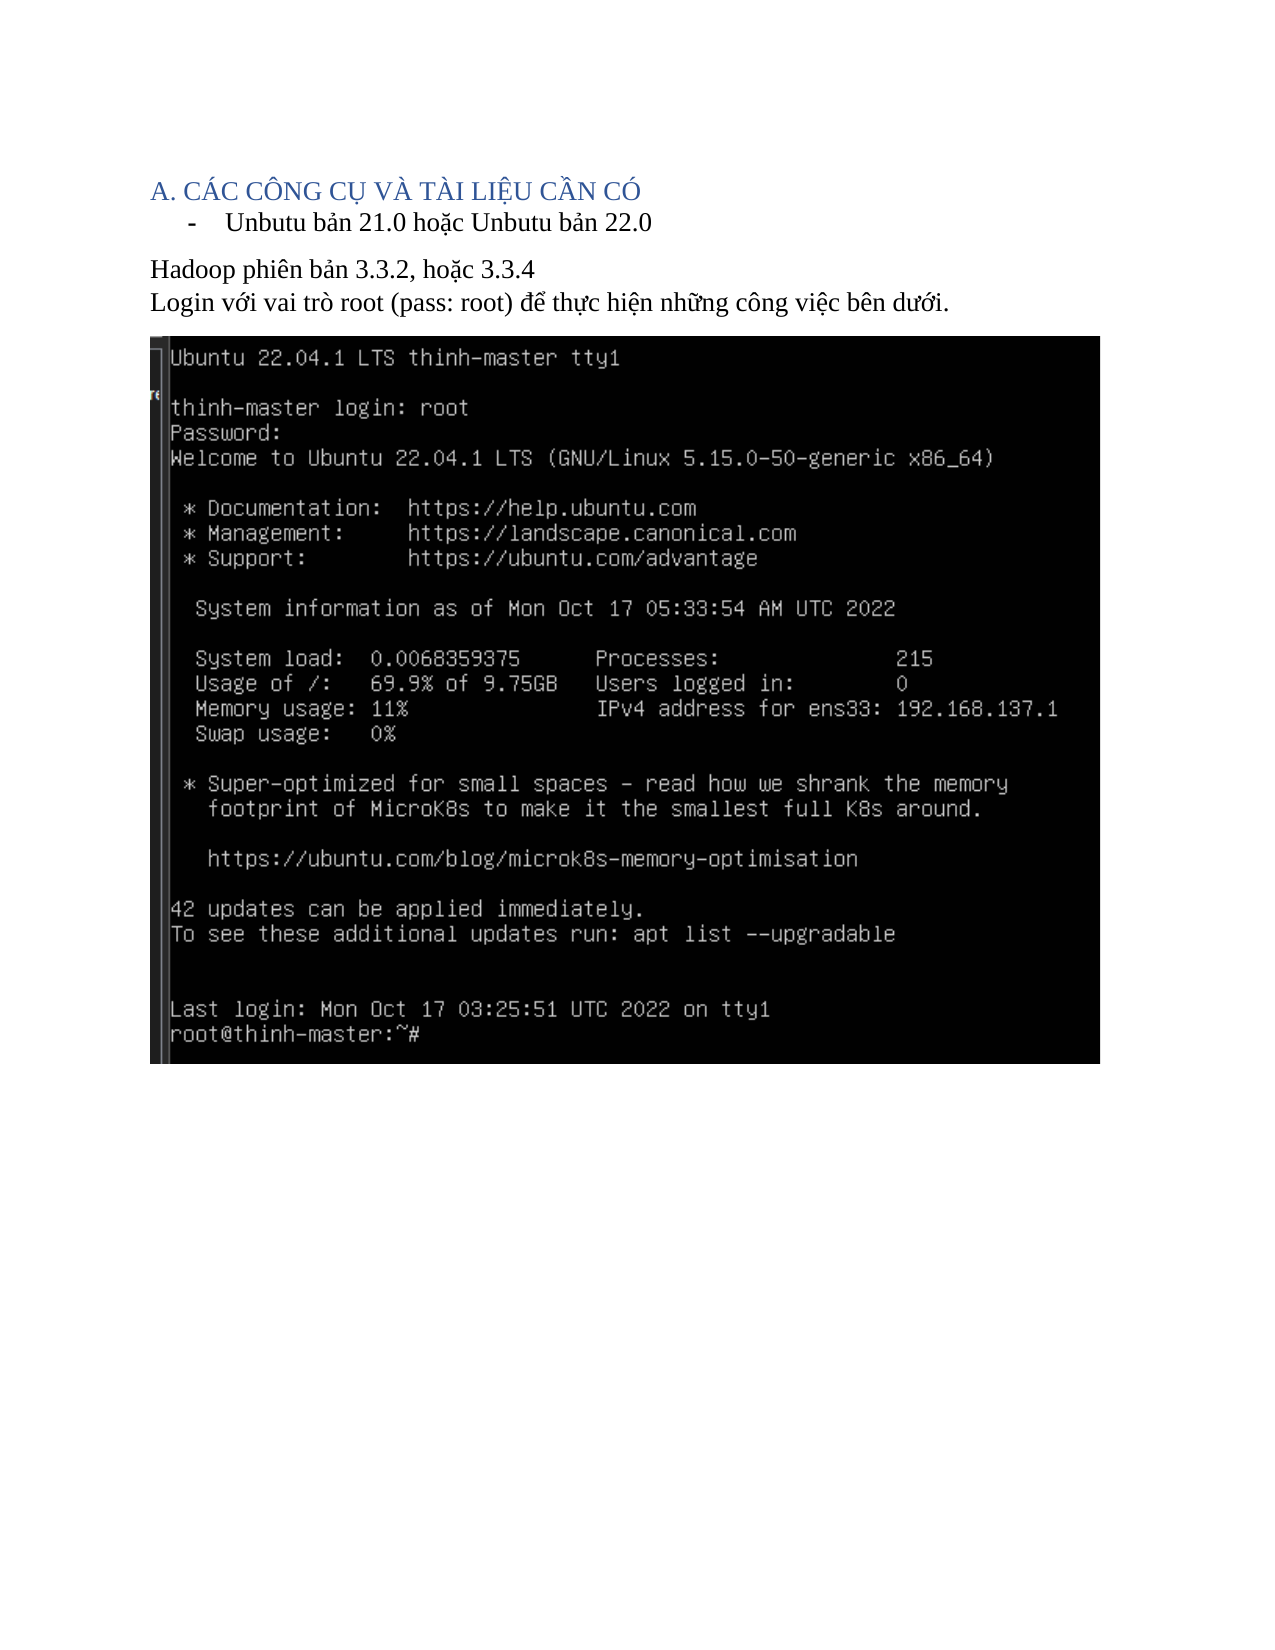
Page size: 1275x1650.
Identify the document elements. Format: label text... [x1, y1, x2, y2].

subtitle CÁC CÔNG CỤ VÀ TÀI LIỆU CẦN CÓ [150, 175, 1125, 206]
picture [150, 336, 1100, 1064]
text Hadoop phiên bản 3.3.2, hoặc 3.3.4 Login với vai trò root (pass: root) để thực hiện những công việc bên dưới. [150, 253, 1125, 317]
list Unbutu bản 21.0 hoặc Unbutu bản 22.0 [187, 206, 1125, 237]
